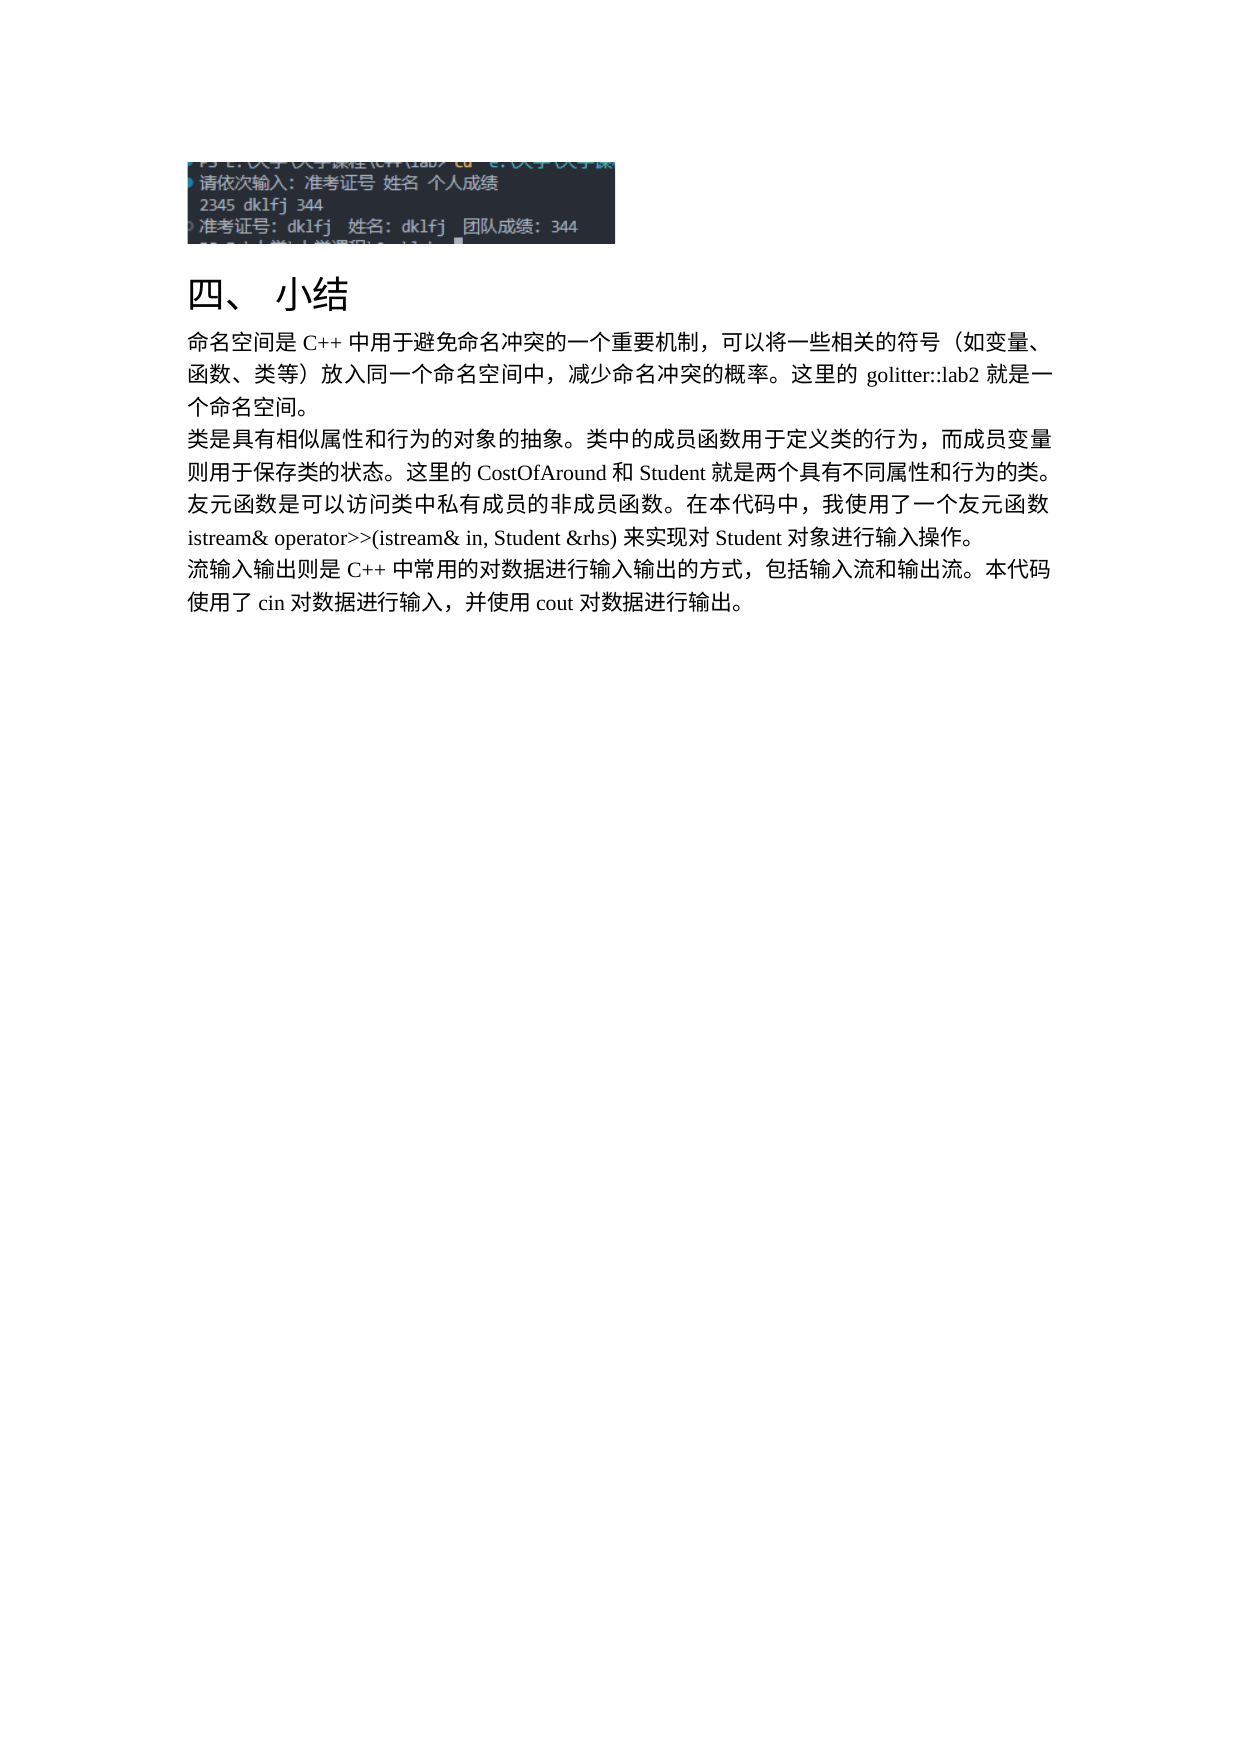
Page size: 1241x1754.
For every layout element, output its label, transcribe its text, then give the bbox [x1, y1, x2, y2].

list 小结 [187, 259, 1053, 324]
text 流输入输出则是 C++ 中常用的对数据进行输入输出的方式，包括输入流和输出流。本代码使用了 cin 对数据进行输入，并使用 cout 对数据进行输出。 [187, 552, 1053, 617]
text 命名空间是 C++ 中用于避免命名冲突的一个重要机制，可以将一些相关的符号（如变量、函数、类等）放入同一个命名空间中，减少命名冲突的概率。这里的 golitter::lab2 就是一个命名空间。 [187, 324, 1053, 422]
picture [187, 162, 615, 244]
text 友元函数是可以访问类中私有成员的非成员函数。在本代码中，我使用了一个友元函数 istream& operator>>(istream& in, Student &rhs) 来实现对 Student 对象进行输入操作。 [187, 487, 1053, 552]
text 类是具有相似属性和行为的对象的抽象。类中的成员函数用于定义类的行为，而成员变量则用于保存类的状态。这里的 CostOfAround 和 Student 就是两个具有不同属性和行为的类。 [187, 422, 1053, 487]
